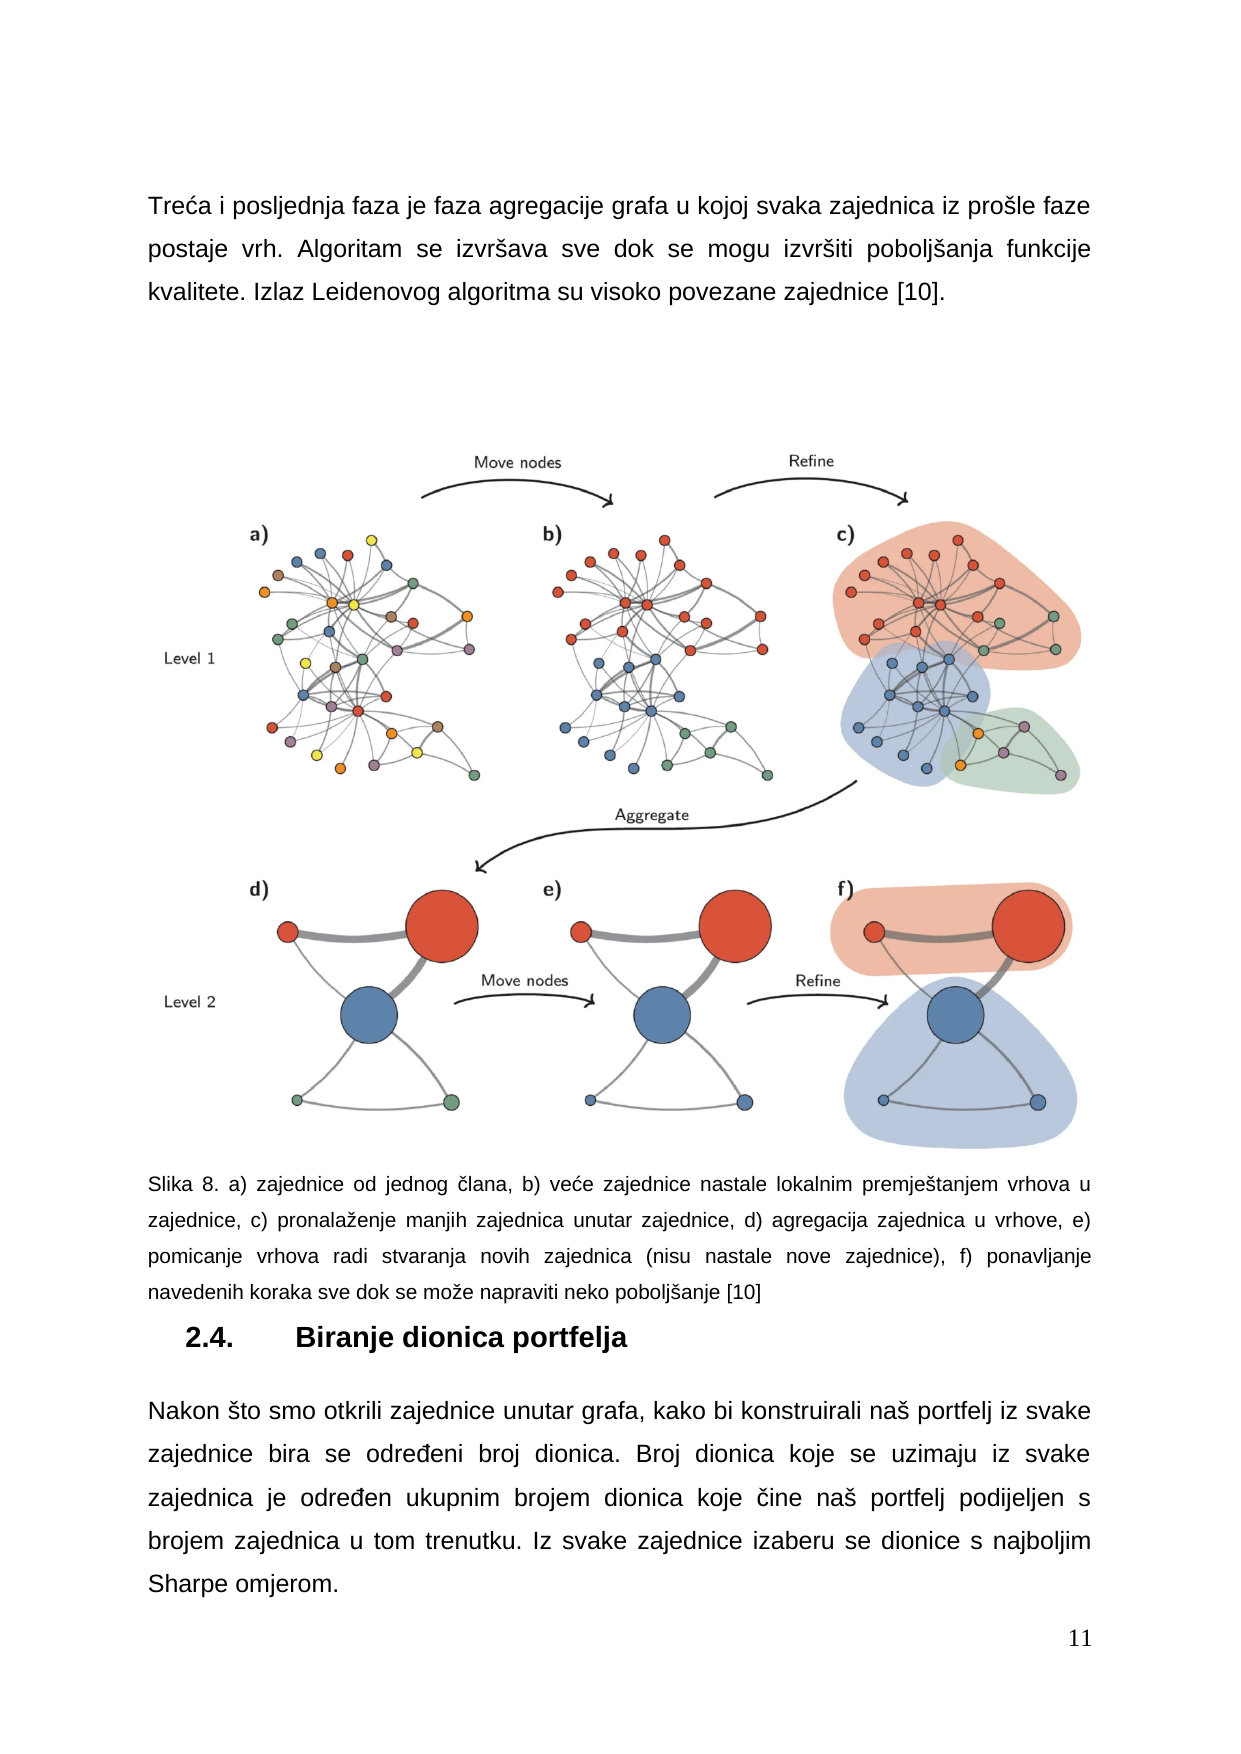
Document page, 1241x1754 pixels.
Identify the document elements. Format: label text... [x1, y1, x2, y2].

picture [147, 449, 1093, 1158]
subtitle Biranje dionica portfelja [185, 1319, 1093, 1353]
text Slika 8. a) zajednice od jednog člana, b) veće zajednice nastale lokalnim premještanjem vrhova u zajednice, c) pronalaženje manjih zajednica unutar zajednice, d) agregacija zajednica u vrhove, e) pomicanje vrhova radi stvaranja novih zajednica (nisu nastale nove zajednice), f) ponavljanje navedenih koraka sve dok se može napraviti neko poboljšanje [148, 1172, 1093, 1303]
text Treća i posljednja faza je faza agregacije grafa u kojoj svaka zajednica iz prošle faze postaje vrh. Algoritam se izvršava sve dok se mogu izvršiti poboljšanja funkcije kvalitete. Izlaz Leidenovog algoritma su visoko povezane zajednice . [148, 191, 1093, 306]
text Nakon što smo otkrili zajednice unutar grafa, kako bi konstruirali naš portfelj iz svake zajednice bira se određeni broj dionica. Broj dionica koje se uzimaju iz svake zajednica je određen ukupnim brojem dionica koje čine naš portfelj podijeljen s brojem zajednica u tom trenutku. Iz svake zajednice izaberu se dionice s najboljim Sharpe omjerom. [148, 1396, 1093, 1597]
